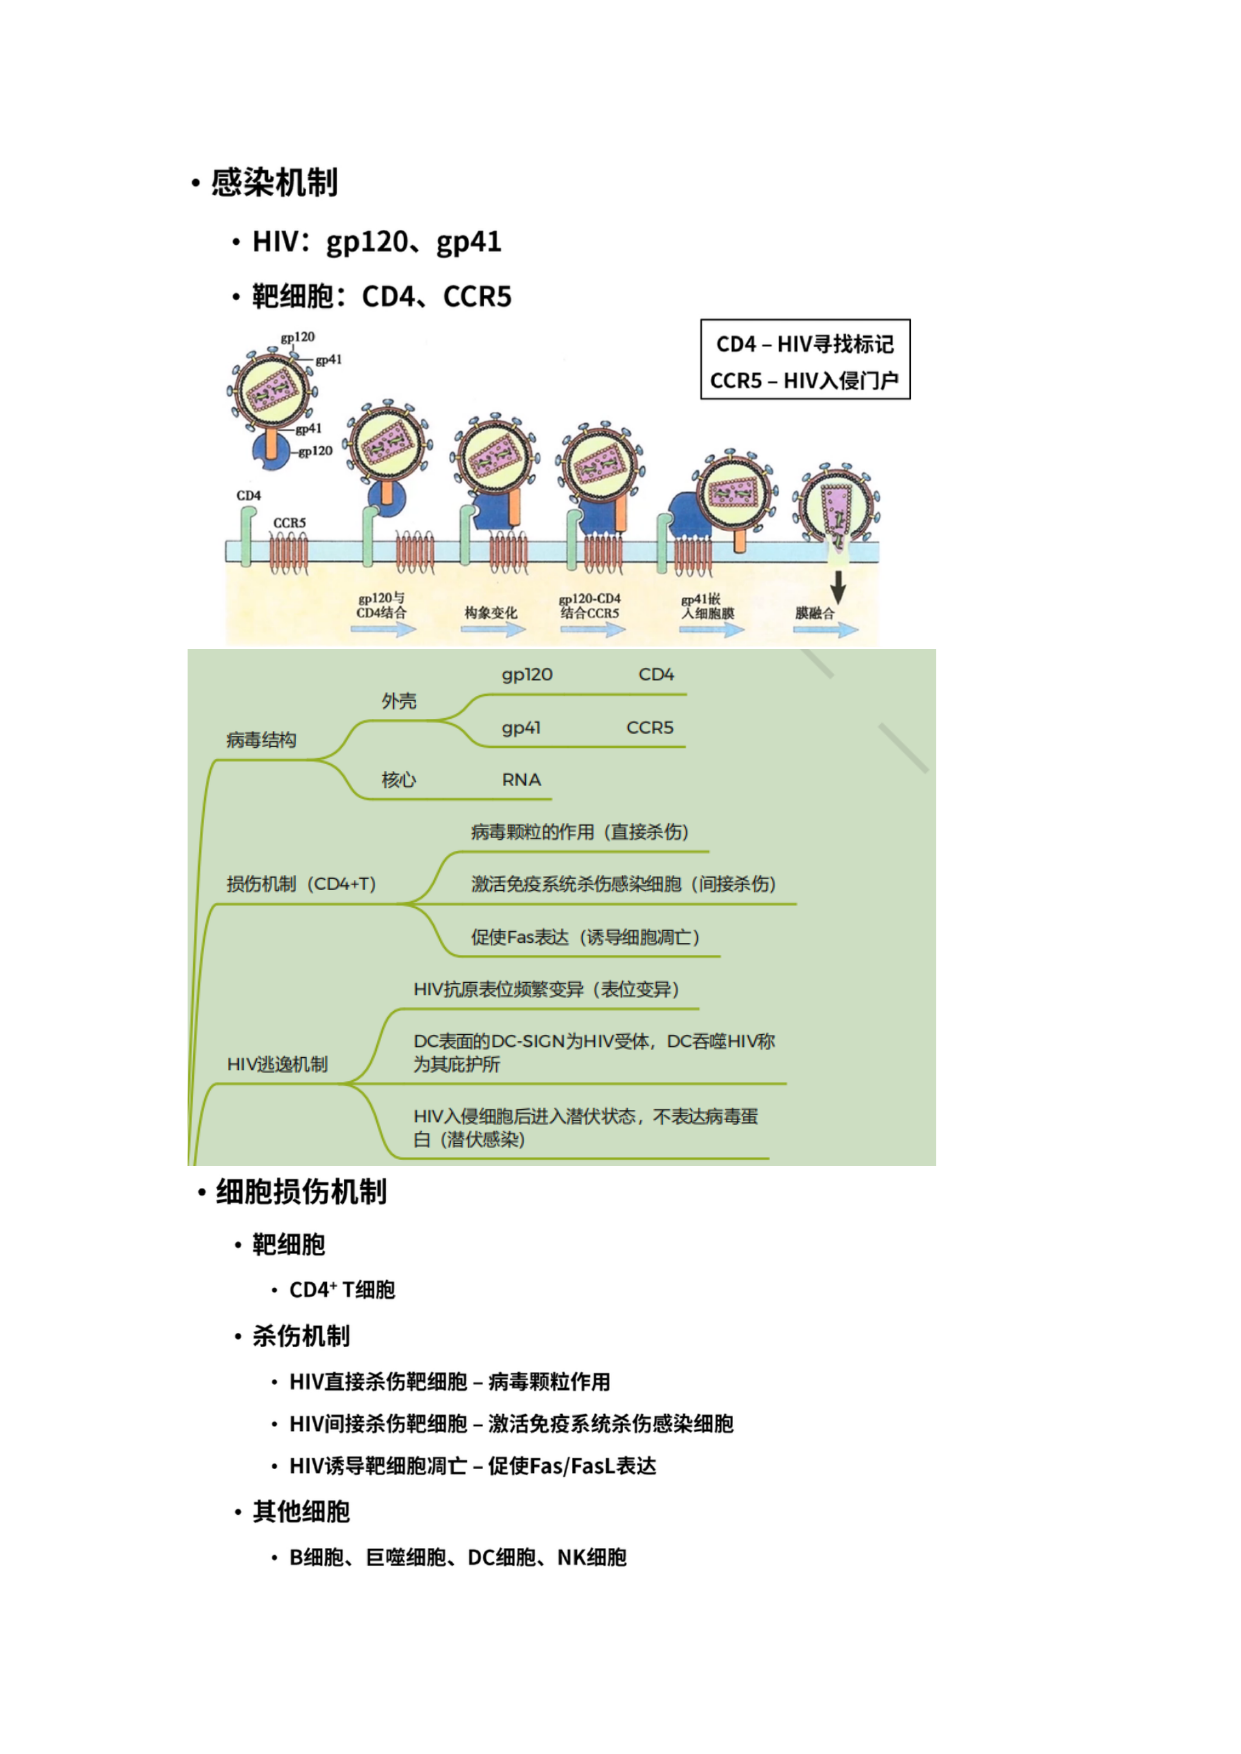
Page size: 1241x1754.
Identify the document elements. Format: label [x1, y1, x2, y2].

picture [187, 1169, 741, 1570]
picture [187, 162, 912, 647]
picture [187, 649, 937, 1166]
